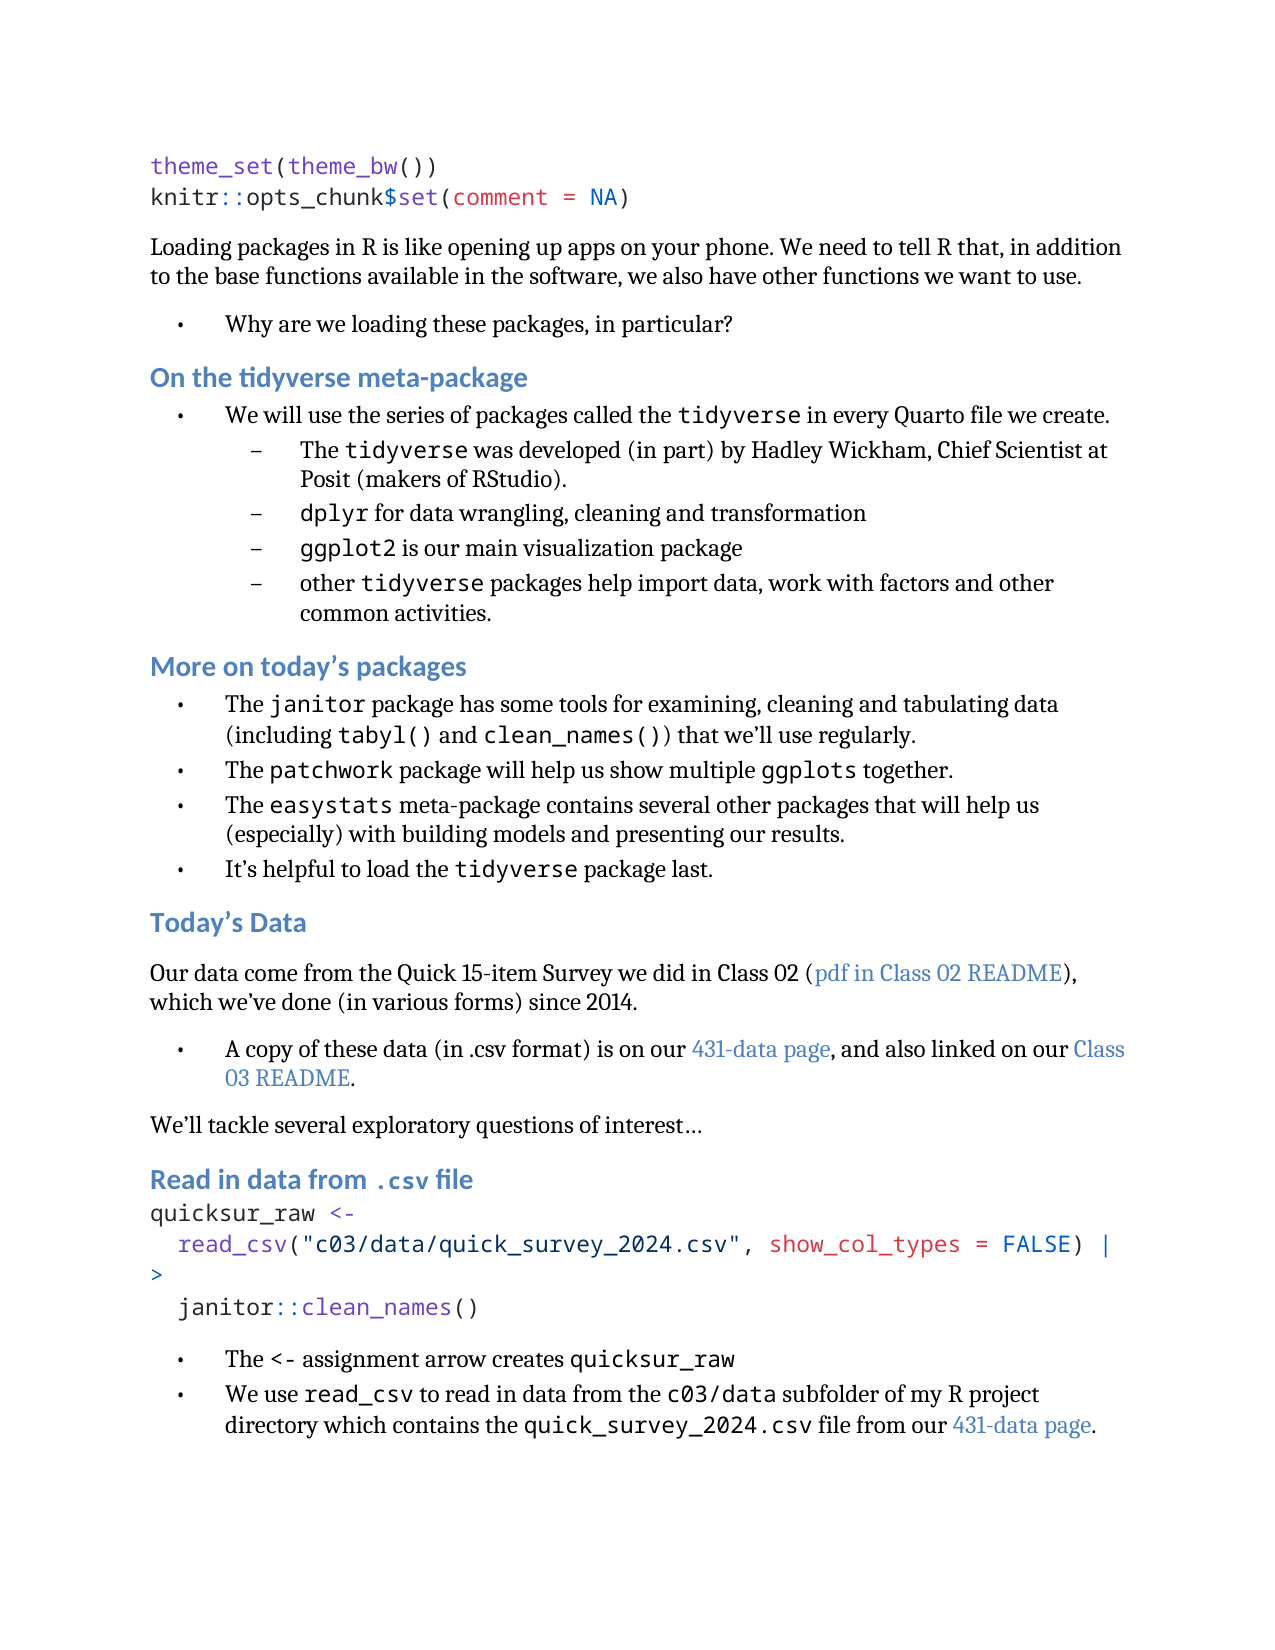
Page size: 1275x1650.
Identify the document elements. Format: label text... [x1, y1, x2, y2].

list A copy of these data (in .csv format) is on our 431-data page, and also linked on our Class 03 README. [175, 1035, 1125, 1093]
list ggplot2 is our main visualization package [250, 532, 1125, 563]
list We use read_csv to read in data from the c03/data subfolder of my R project directory which contains the quick_survey_2024.csv file from our 431-data page. [175, 1377, 1125, 1440]
subtitle On the tidyverse meta-package [150, 359, 1125, 395]
list The easystats meta-package contains several other packages that will help us (especially) with building models and presenting our results. [175, 789, 1125, 849]
list It’s helpful to load the tidyverse package last. [175, 852, 1125, 884]
text Loading packages in R is like opening up apps on your phone. We need to tell R that, in addition to the base functions available in the software, we also have other functions we want to use. [150, 233, 1125, 291]
subtitle More on today’s packages [150, 648, 1125, 684]
list We will use the series of packages called the tidyverse in every Quarto file we create. [175, 398, 1125, 430]
list The janitor package has some tools for examining, cleaning and tabulating data (including tabyl() and clean_names()) that we’ll use regularly. [175, 687, 1125, 750]
text Our data come from the Quick 15-item Survey we did in Class 02 (pdf in Class 02 README), which we’ve done (in various forms) since 2014. [150, 959, 1125, 1016]
list other tidyverse packages help import data, work with factors and other common activities. [250, 567, 1125, 627]
subtitle Today’s Data [150, 904, 1125, 940]
list dplyr for data wrangling, cleaning and transformation [250, 497, 1125, 528]
text We’ll tackle several exploratory questions of interest… [150, 1111, 1125, 1140]
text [150, 150, 1125, 212]
list Why are we loading these packages, in particular? [175, 309, 1125, 338]
list The <- assignment arrow creates quicksur_raw [175, 1342, 1125, 1374]
subtitle Read in data from .csv file [150, 1161, 1125, 1197]
text quicksur_raw <- read_csv("c03/data/quick_survey_2024.csv", show_col_types = FALSE) |> janitor::clean_names() [150, 1197, 1125, 1322]
list The tidyverse was developed (in part) by Hadley Wickham, Chief Scientist at Posit (makers of RStudio). [250, 433, 1125, 493]
list The patchwork package will help us show multiple ggplots together. [175, 754, 1125, 785]
